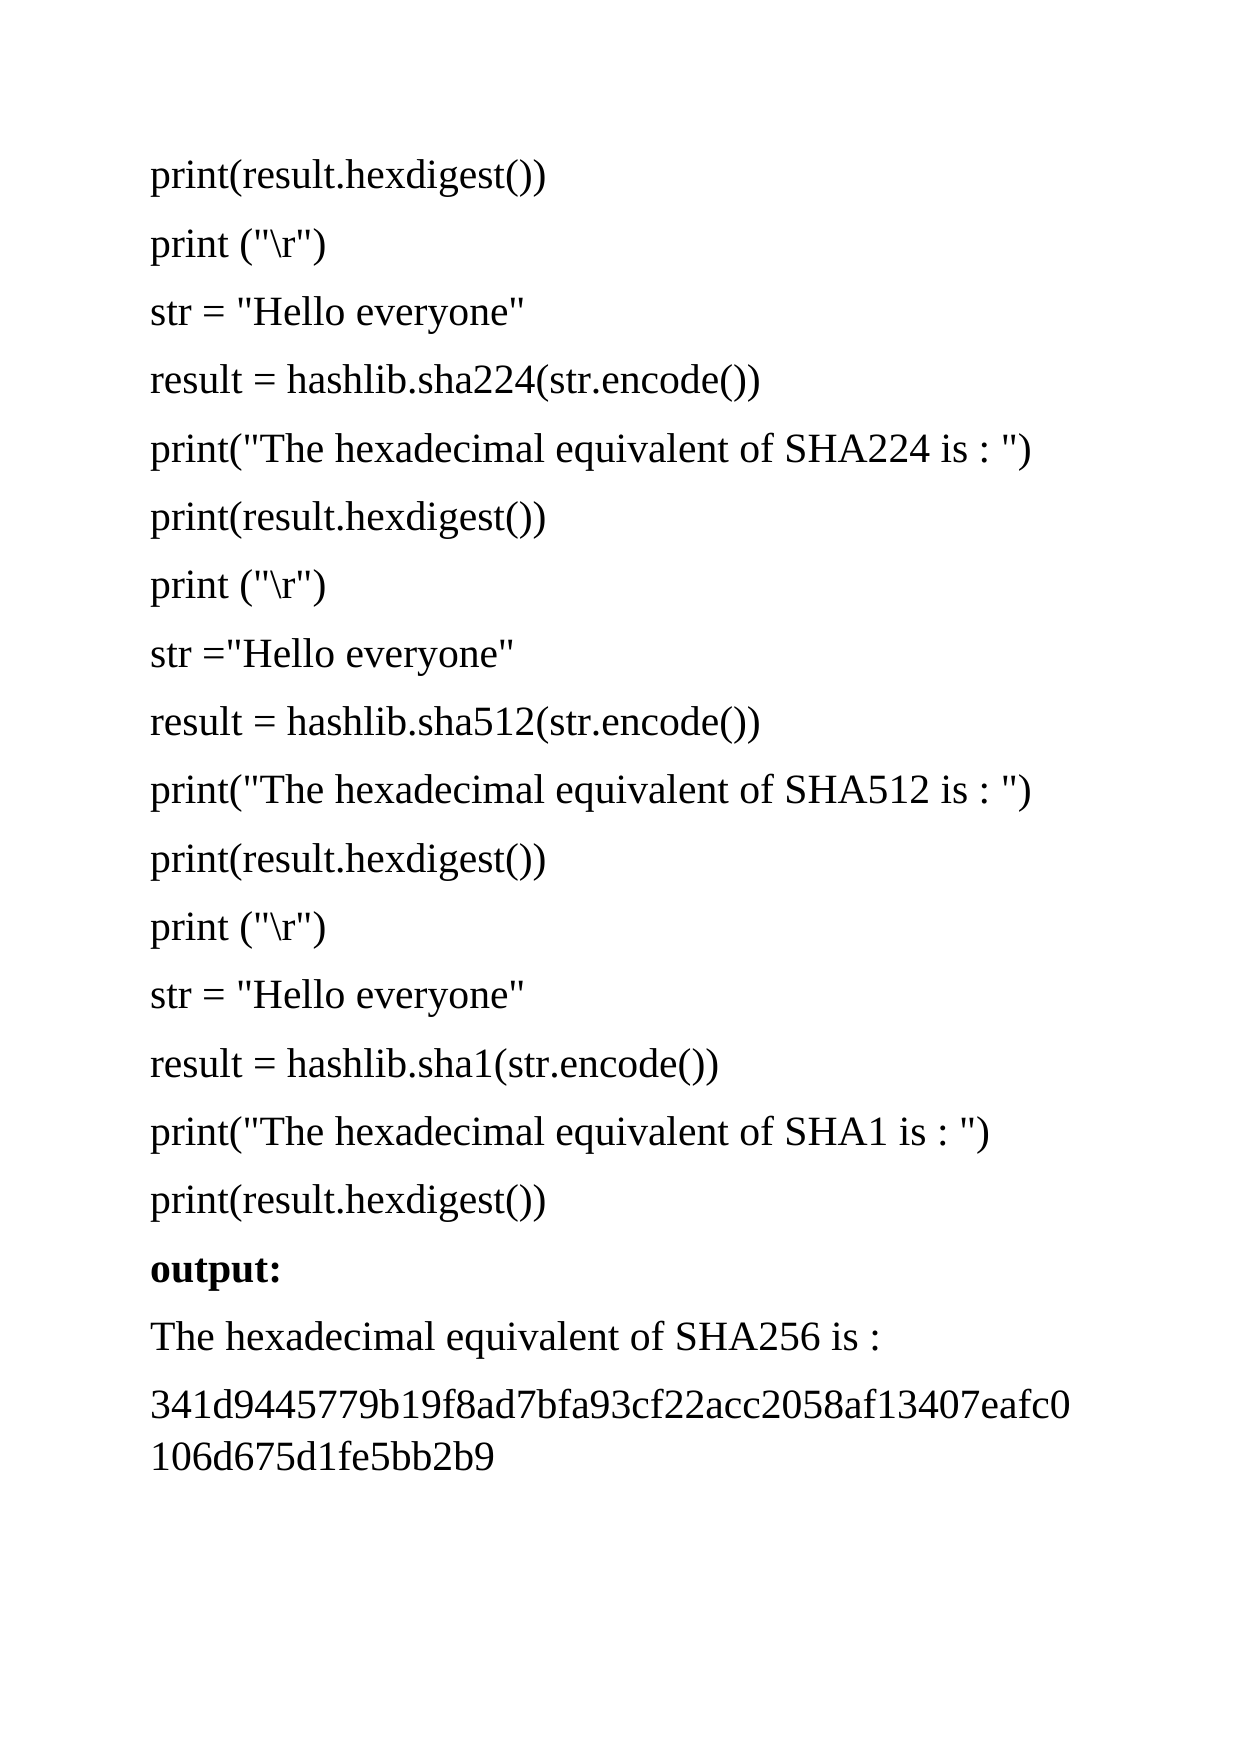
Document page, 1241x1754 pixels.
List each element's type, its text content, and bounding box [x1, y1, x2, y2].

text print(result.hexdigest()) [150, 1175, 1090, 1223]
text print("The hexadecimal equivalent of SHA1 is : ") [150, 1107, 1090, 1154]
text print ("\r") [150, 218, 1090, 266]
text result = hashlib.sha224(str.encode()) [150, 355, 1090, 403]
text str = "Hello everyone" [150, 287, 1090, 334]
text print ("\r") [150, 902, 1090, 949]
text result = hashlib.sha1(str.encode()) [150, 1038, 1090, 1086]
text print("The hexadecimal equivalent of SHA512 is : ") [150, 765, 1090, 813]
text result = hashlib.sha512(str.encode()) [150, 697, 1090, 744]
text print ("\r") [150, 560, 1090, 608]
text The hexadecimal equivalent of SHA256 is : [150, 1312, 1090, 1359]
text print(result.hexdigest()) [150, 833, 1090, 881]
text str ="Hello everyone" [150, 628, 1090, 676]
text print("The hexadecimal equivalent of SHA224 is : ") [150, 423, 1090, 471]
text output: [150, 1243, 1090, 1291]
text print(result.hexdigest()) [150, 150, 1090, 198]
text print(result.hexdigest()) [150, 492, 1090, 539]
text str = "Hello everyone" [150, 970, 1090, 1018]
text 341d9445779b19f8ad7bfa93cf22acc2058af13407eafc0106d675d1fe5bb2b9 [150, 1380, 1090, 1479]
